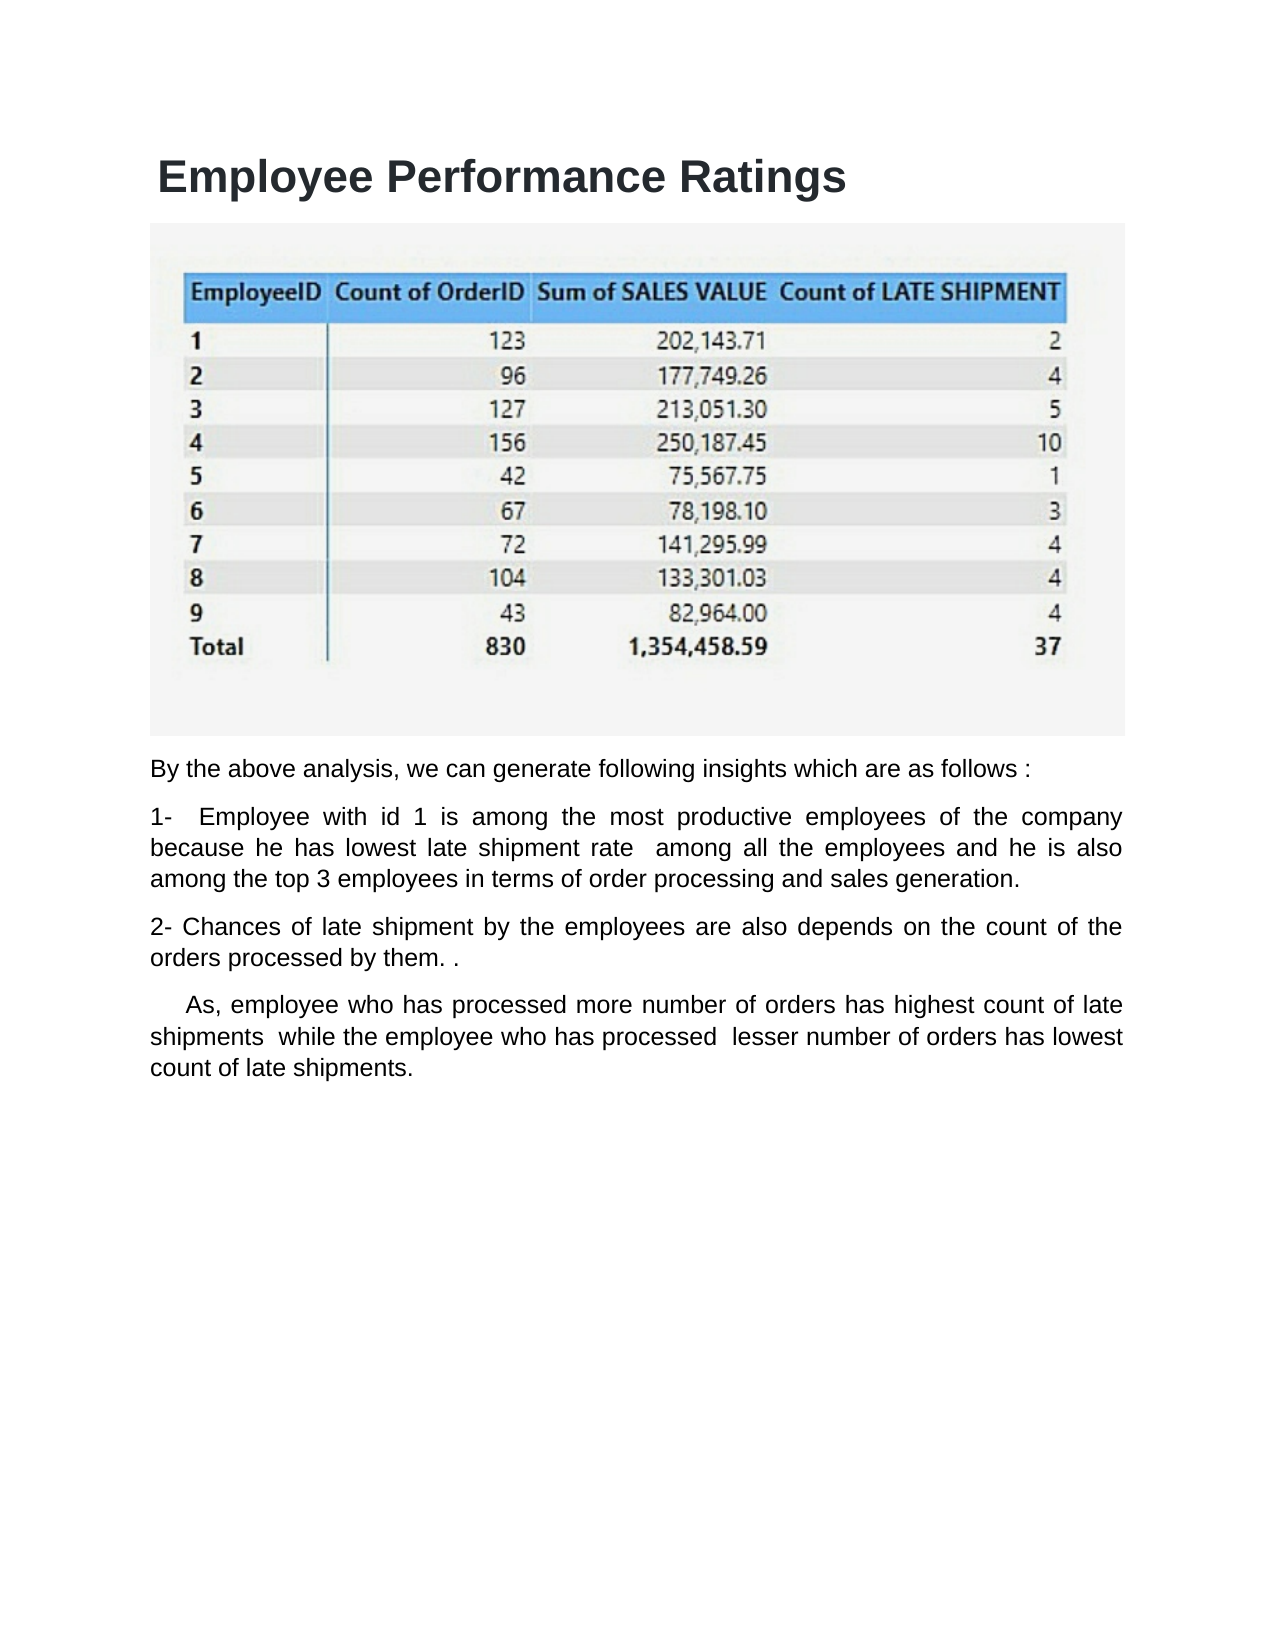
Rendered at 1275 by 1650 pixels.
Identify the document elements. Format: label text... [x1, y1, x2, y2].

text 1- Employee with id 1 is among the most productive employees of the company because he has lowest late shipment rate among all the employees and he is also among the top 3 employees in terms of order processing and sales generation. [150, 802, 1125, 893]
picture [150, 223, 1125, 736]
text By the above analysis, we can generate following insights which are as follows : [150, 754, 1125, 783]
text 2- Chances of late shipment by the employees are also depends on the count of the orders processed by them. . [150, 912, 1125, 972]
text As, employee who has processed more number of orders has highest count of late shipments while the employee who has processed lesser number of orders has lowest count of late shipments. [150, 991, 1125, 1081]
text Employee Performance Ratings [150, 150, 1125, 203]
